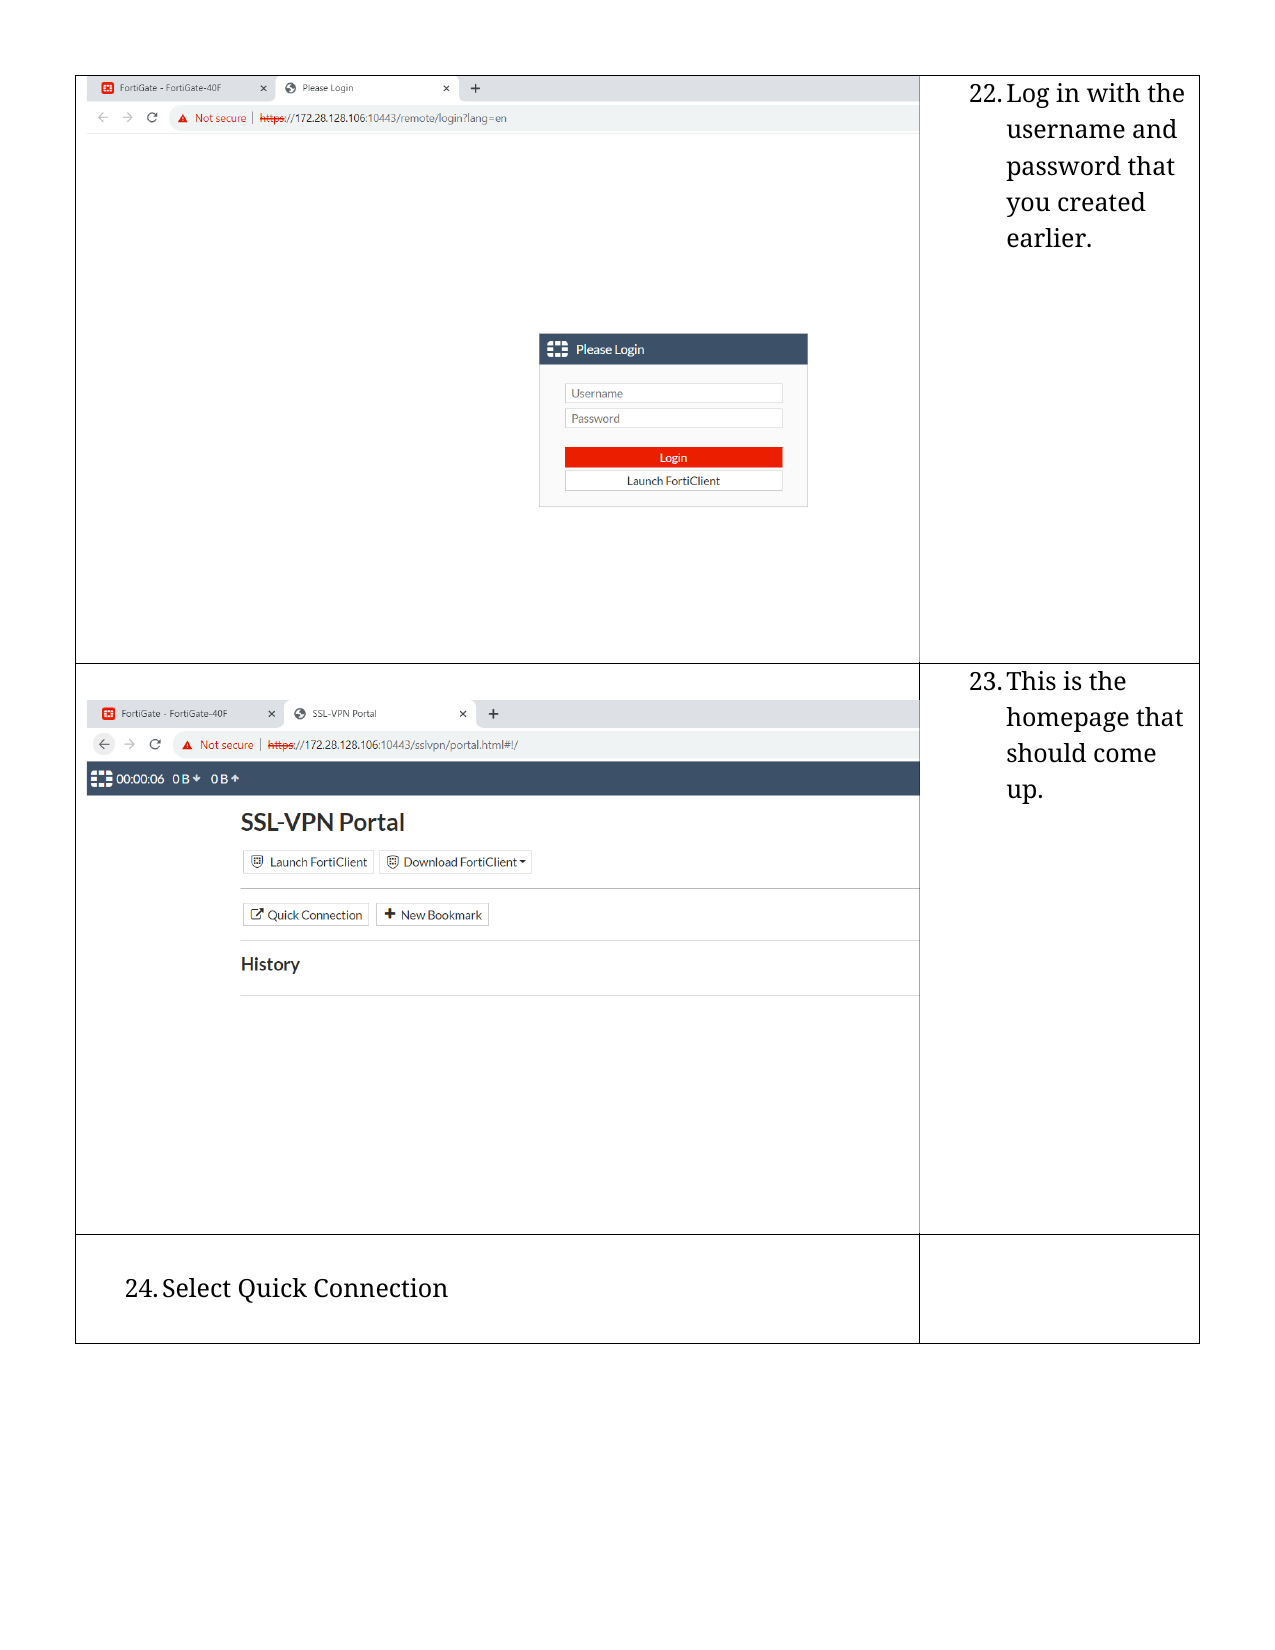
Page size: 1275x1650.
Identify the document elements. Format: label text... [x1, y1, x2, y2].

table_cell [920, 1235, 1199, 1343]
table_cell [76, 664, 919, 1234]
picture [86, 76, 920, 662]
picture [86, 700, 920, 1233]
table_cell Select Quick Connection [76, 1235, 919, 1343]
table_cell [76, 76, 919, 663]
table_cell This is the homepage that should come up. [920, 664, 1199, 1234]
table_cell Log in with the username and password that you created earlier. [920, 76, 1199, 663]
